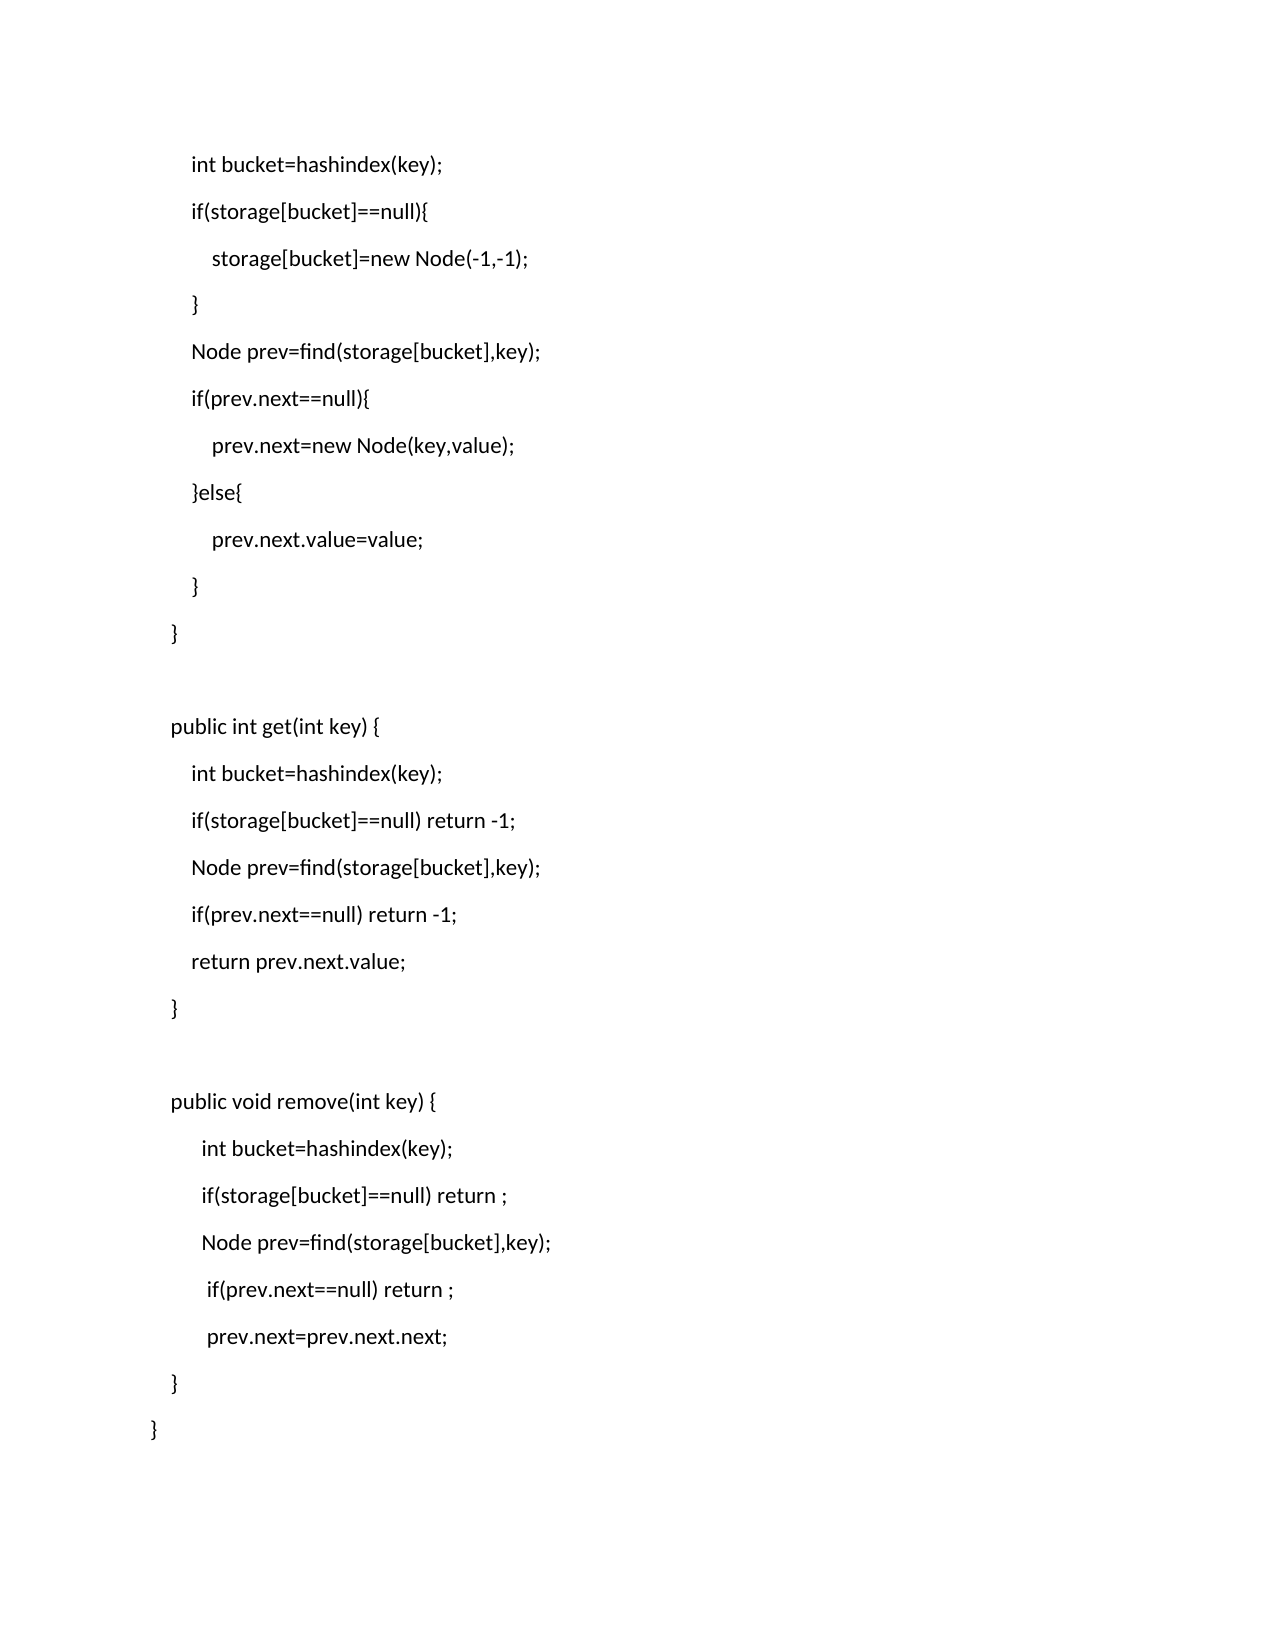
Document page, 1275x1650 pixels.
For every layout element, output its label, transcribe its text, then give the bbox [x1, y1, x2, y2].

text Node prev=find(storage[bucket],key); [150, 337, 1125, 366]
text if(storage[bucket]==null) return -1; [150, 806, 1125, 834]
text } [150, 1369, 1125, 1397]
text Node prev=find(storage[bucket],key); [150, 1228, 1125, 1256]
text } [150, 619, 1125, 647]
text storage[bucket]=new Node(-1,-1); [150, 244, 1125, 272]
text if(prev.next==null) return ; [150, 1275, 1125, 1303]
text } [150, 1416, 1125, 1444]
text if(prev.next==null){ [150, 384, 1125, 412]
text int bucket=hashindex(key); [150, 150, 1125, 178]
text Node prev=find(storage[bucket],key); [150, 853, 1125, 881]
text int bucket=hashindex(key); [150, 1134, 1125, 1162]
text } [150, 994, 1125, 1022]
text int bucket=hashindex(key); [150, 759, 1125, 787]
text }else{ [150, 478, 1125, 506]
text public int get(int key) { [150, 712, 1125, 741]
text if(storage[bucket]==null){ [150, 197, 1125, 225]
text return prev.next.value; [150, 947, 1125, 975]
text if(prev.next==null) return -1; [150, 900, 1125, 928]
text public void remove(int key) { [150, 1087, 1125, 1116]
text } [150, 572, 1125, 600]
text prev.next=prev.next.next; [150, 1322, 1125, 1350]
text prev.next=new Node(key,value); [150, 431, 1125, 459]
text } [150, 291, 1125, 319]
text if(storage[bucket]==null) return ; [150, 1181, 1125, 1209]
text prev.next.value=value; [150, 525, 1125, 553]
